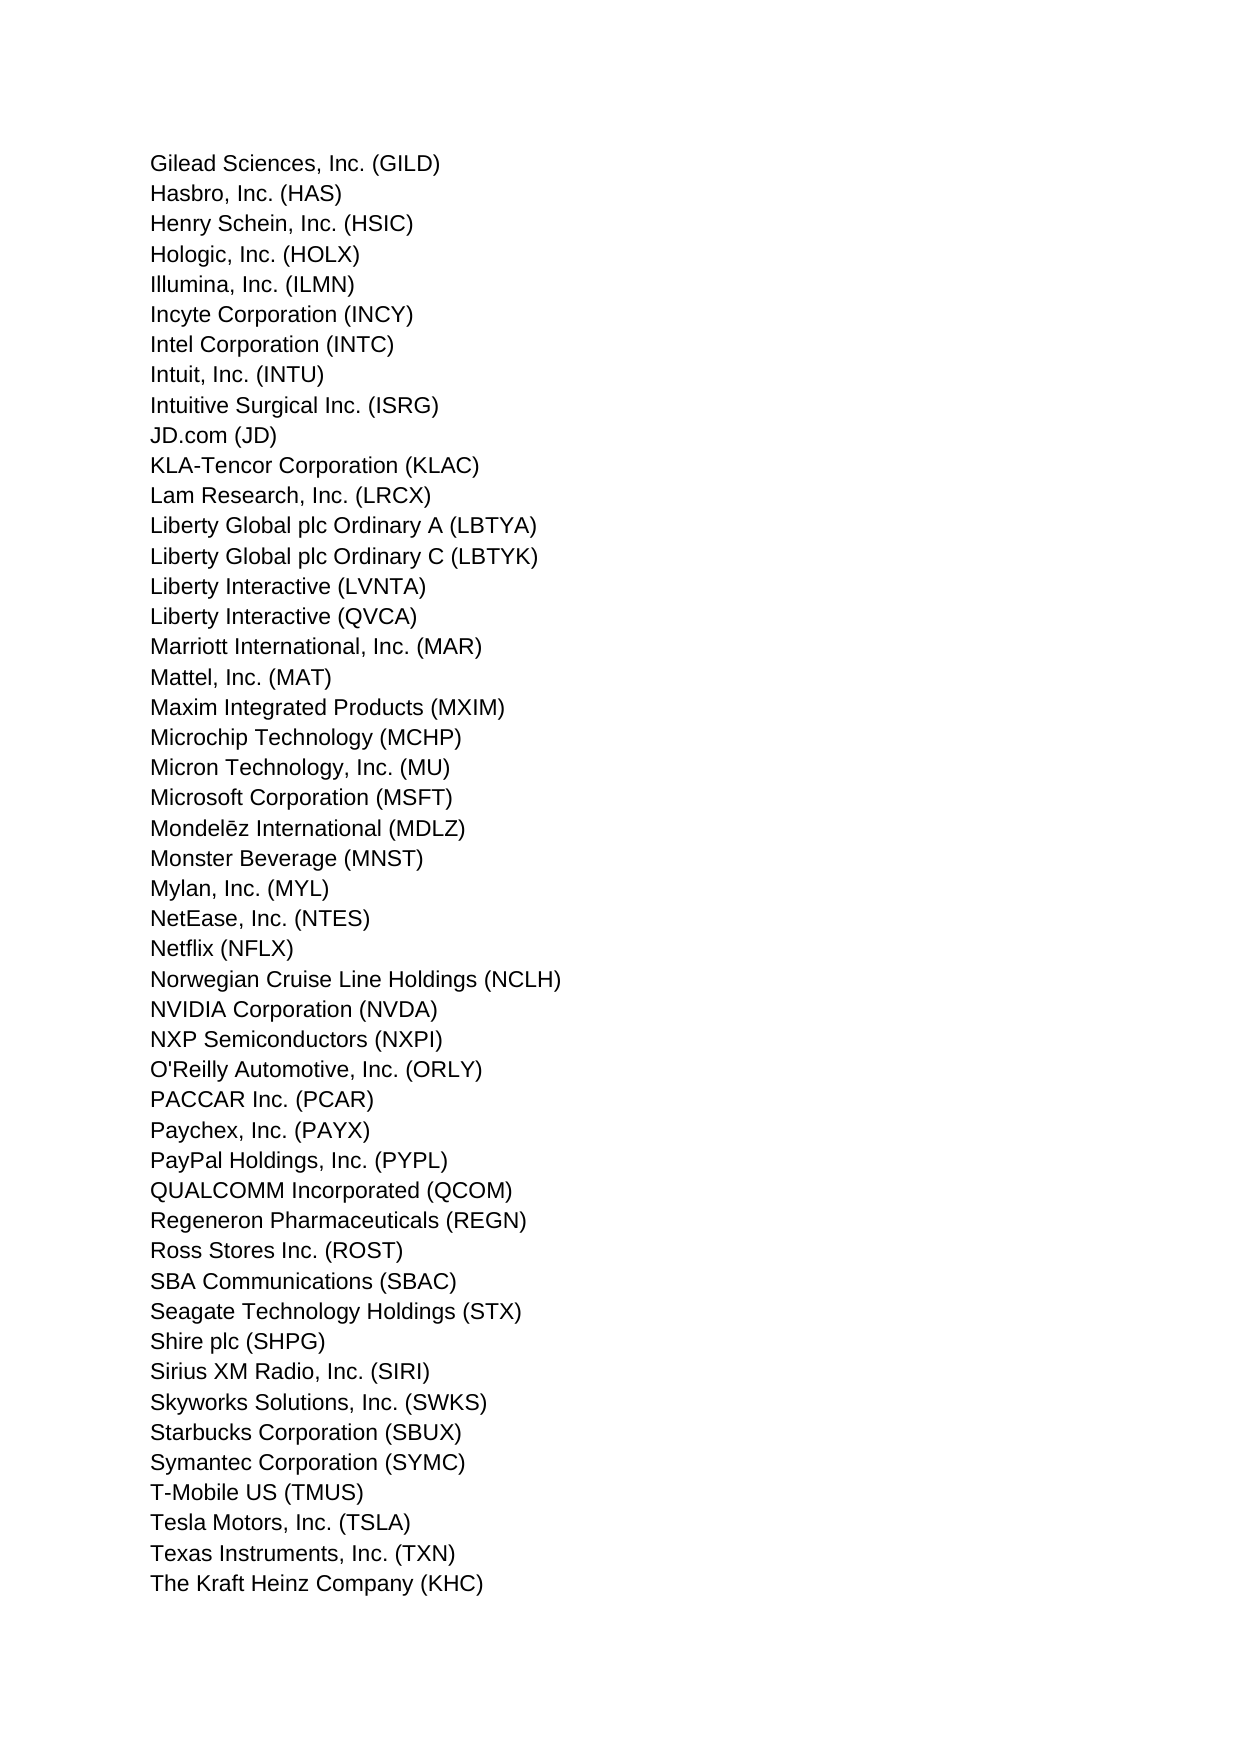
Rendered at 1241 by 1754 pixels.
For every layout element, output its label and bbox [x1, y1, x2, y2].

text [150, 150, 1090, 1596]
